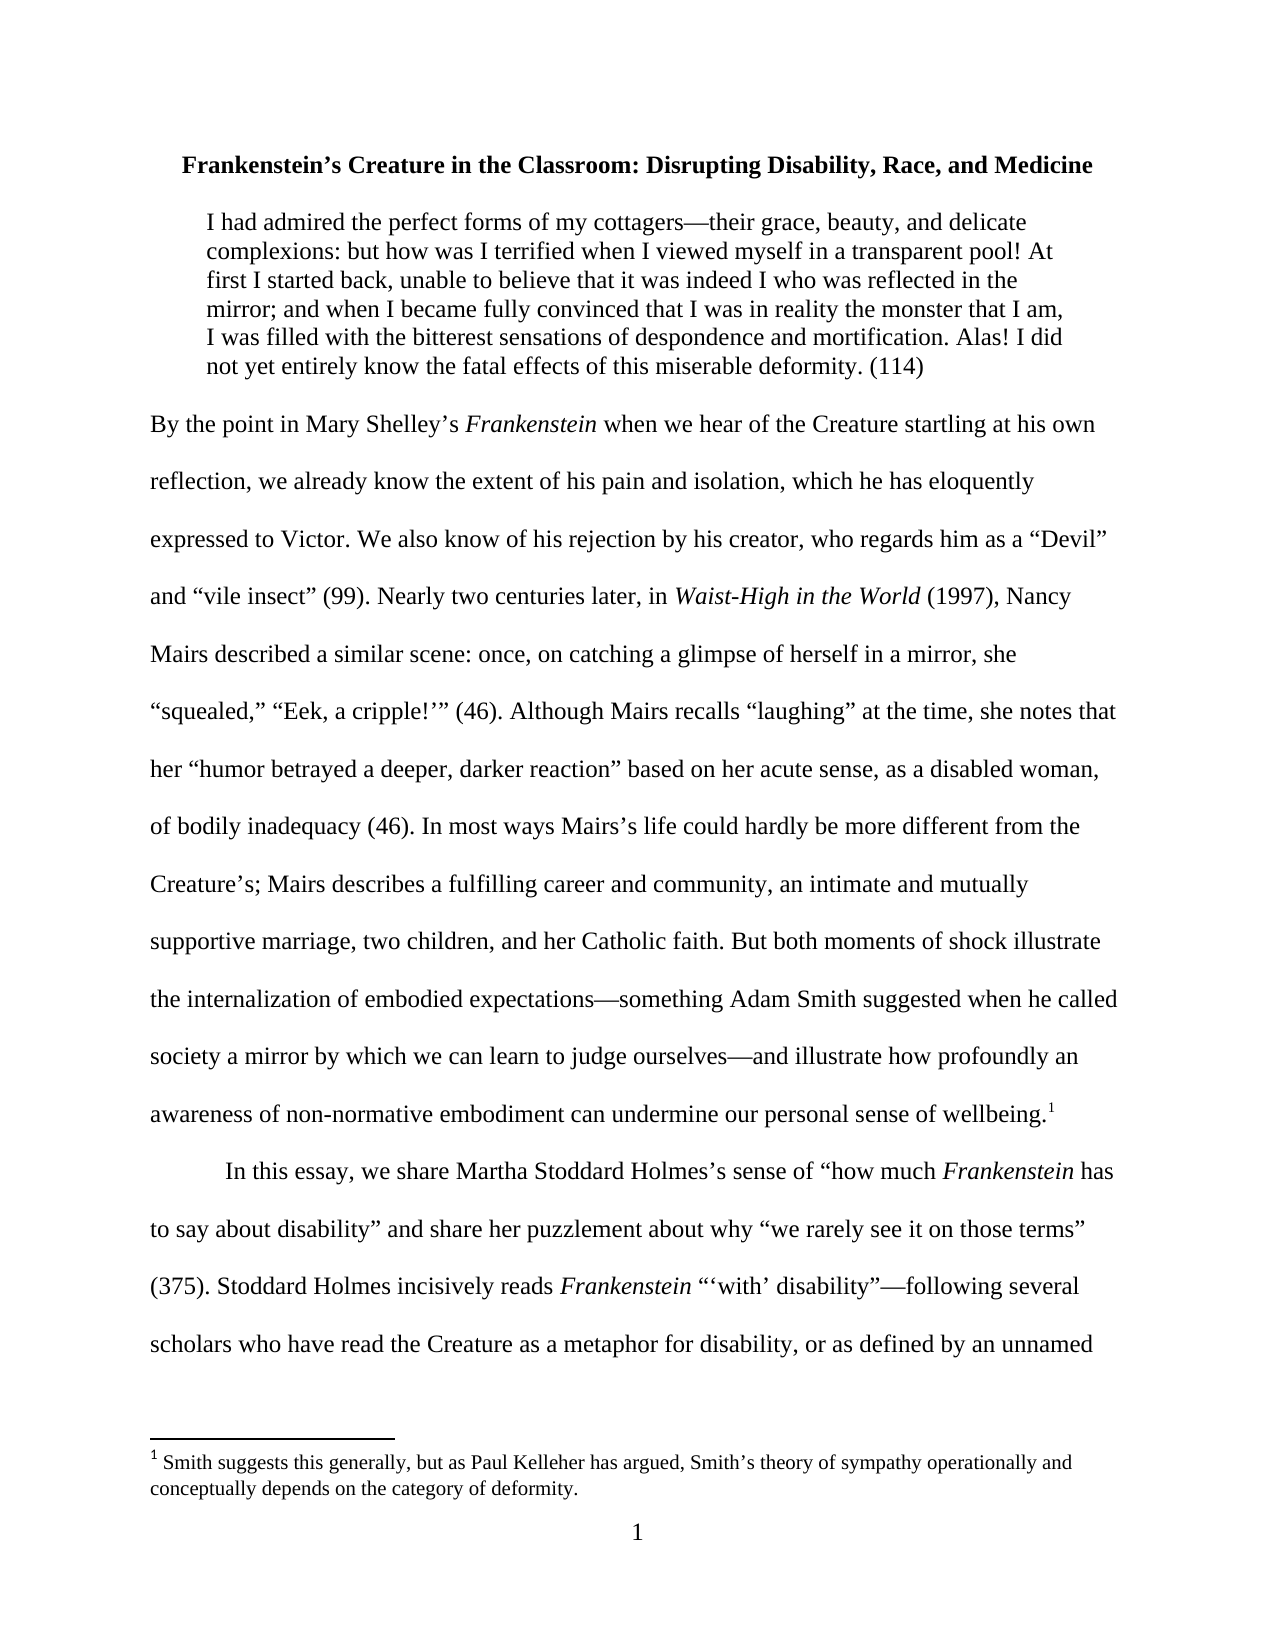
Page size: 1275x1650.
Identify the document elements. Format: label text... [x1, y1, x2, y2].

text Frankenstein’s Creature in the Classroom: Disrupting Disability, Race, and Medicine [150, 150, 1125, 179]
text By the point in Mary Shelley’s Frankenstein when we hear of the Creature startling at his own reflection, we already know the extent of his pain and isolation, which he has eloquently expressed to Victor. We also know of his rejection by his creator, who regards him as a “Devil” and “vile insect” (99). Nearly two centuries later, in Waist-High in the World (1997), Nancy Mairs described a similar scene: once, on catching a glimpse of herself in a mirror, she “squealed,” “Eek, a cripple!’” (46). Although Mairs recalls “laughing” at the time, she notes that her “humor betrayed a deeper, darker reaction” based on her acute sense, as a disabled woman, of bodily inadequacy (46). In most ways Mairs’s life could hardly be more different from the Creature’s; Mairs describes a fulfilling career and community, an intimate and mutually supportive marriage, two children, and her Catholic faith. But both moments of shock illustrate the internalization of embodied expectations—something Adam Smith suggested when he called society a mirror by which we can learn to judge ourselves—and illustrate how profoundly an awareness of non-normative embodiment can undermine our personal sense of wellbeing. [150, 409, 1125, 1127]
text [150, 1156, 1125, 1357]
text I had admired the perfect forms of my cottagers—their grace, beauty, and delicate complexions: but how was I terrified when I viewed myself in a transparent pool! At first I started back, unable to believe that it was indeed I who was reflected in the mirror; and when I became fully convinced that I was in reality the monster that I am, I was filled with the bitterest sensations of despondence and mortification. Alas! I did not yet entirely know the fatal effects of this miserable deformity. (114) [206, 207, 1069, 380]
